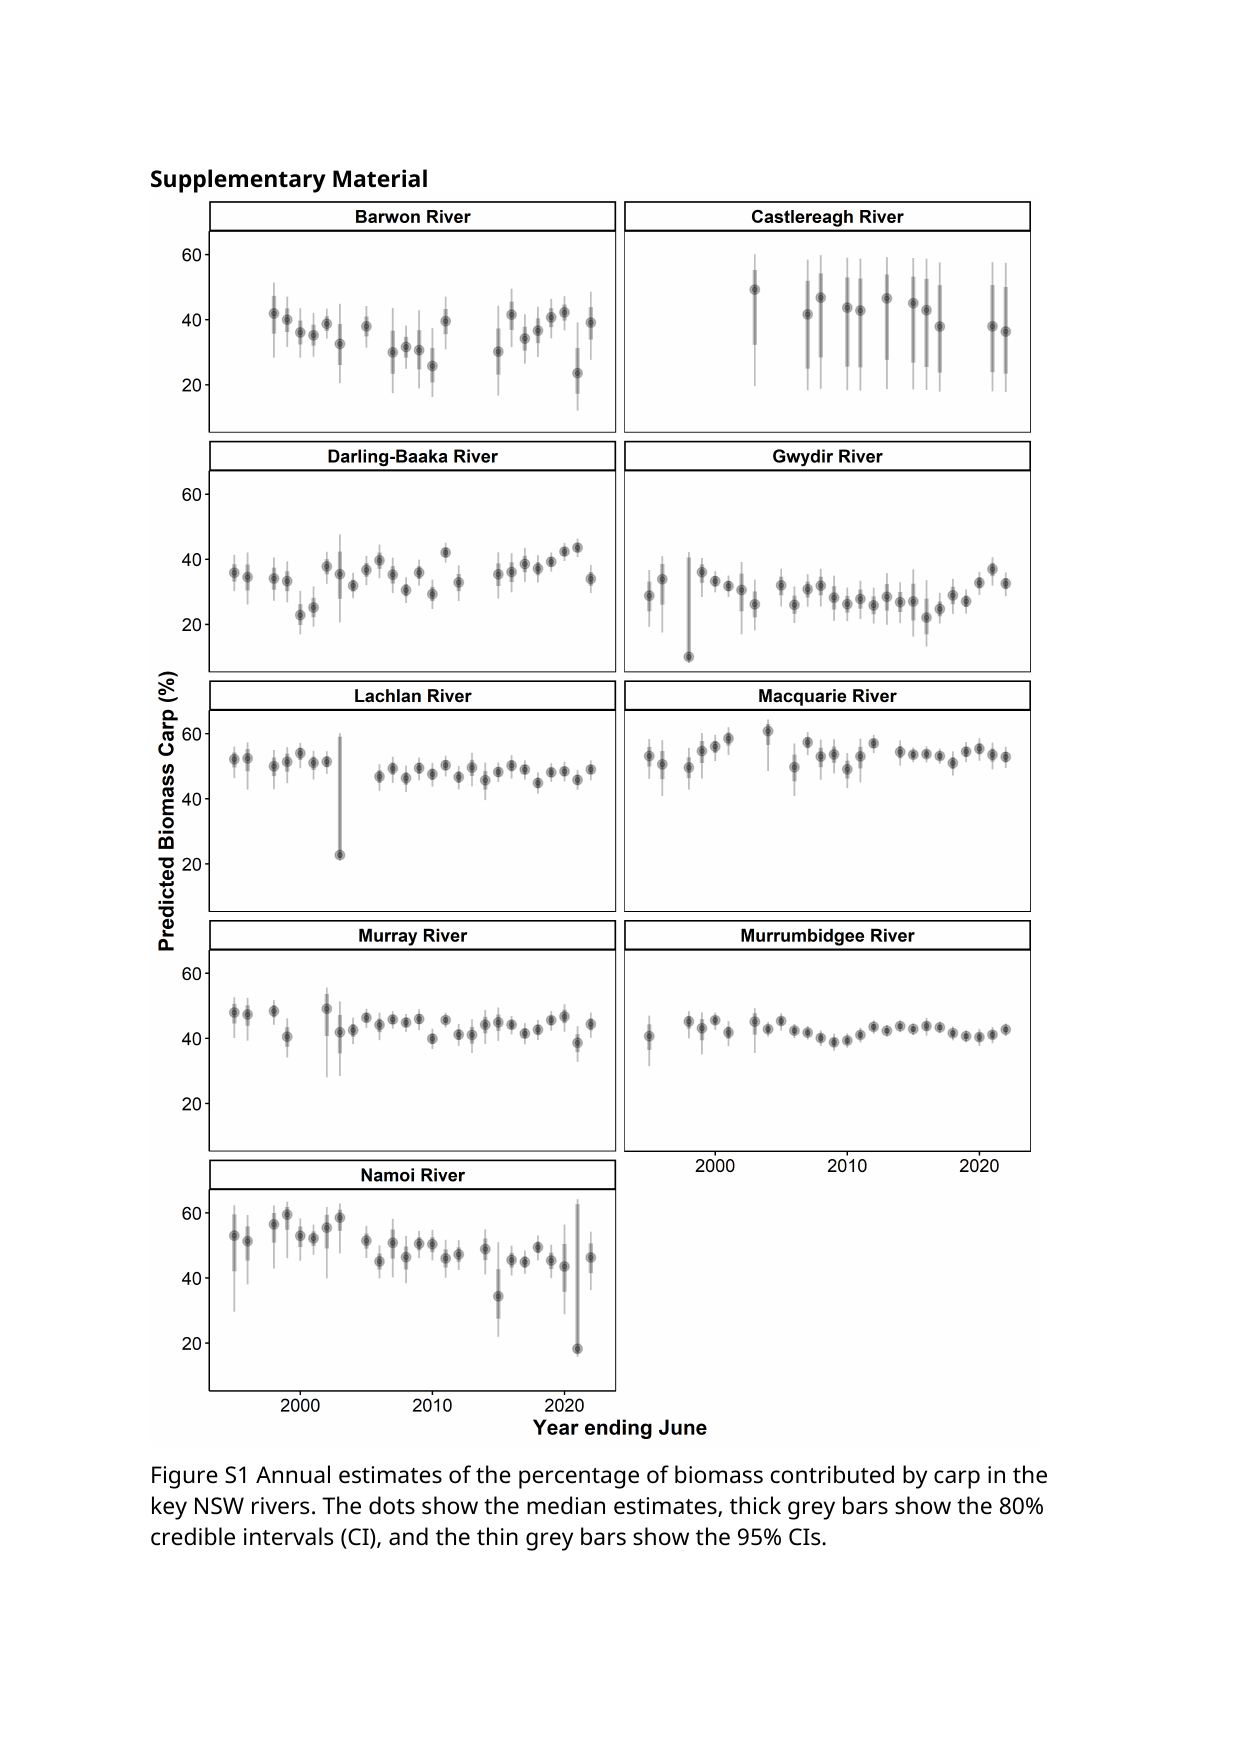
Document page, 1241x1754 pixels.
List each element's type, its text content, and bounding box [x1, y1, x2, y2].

picture [150, 193, 1039, 1447]
text Figure S1 Annual estimates of the percentage of biomass contributed by carp in the key NSW rivers. The dots show the median estimates, thick grey bars show the 80% credible intervals (CI), and the thin grey bars show the 95% CIs. [150, 1459, 1090, 1553]
